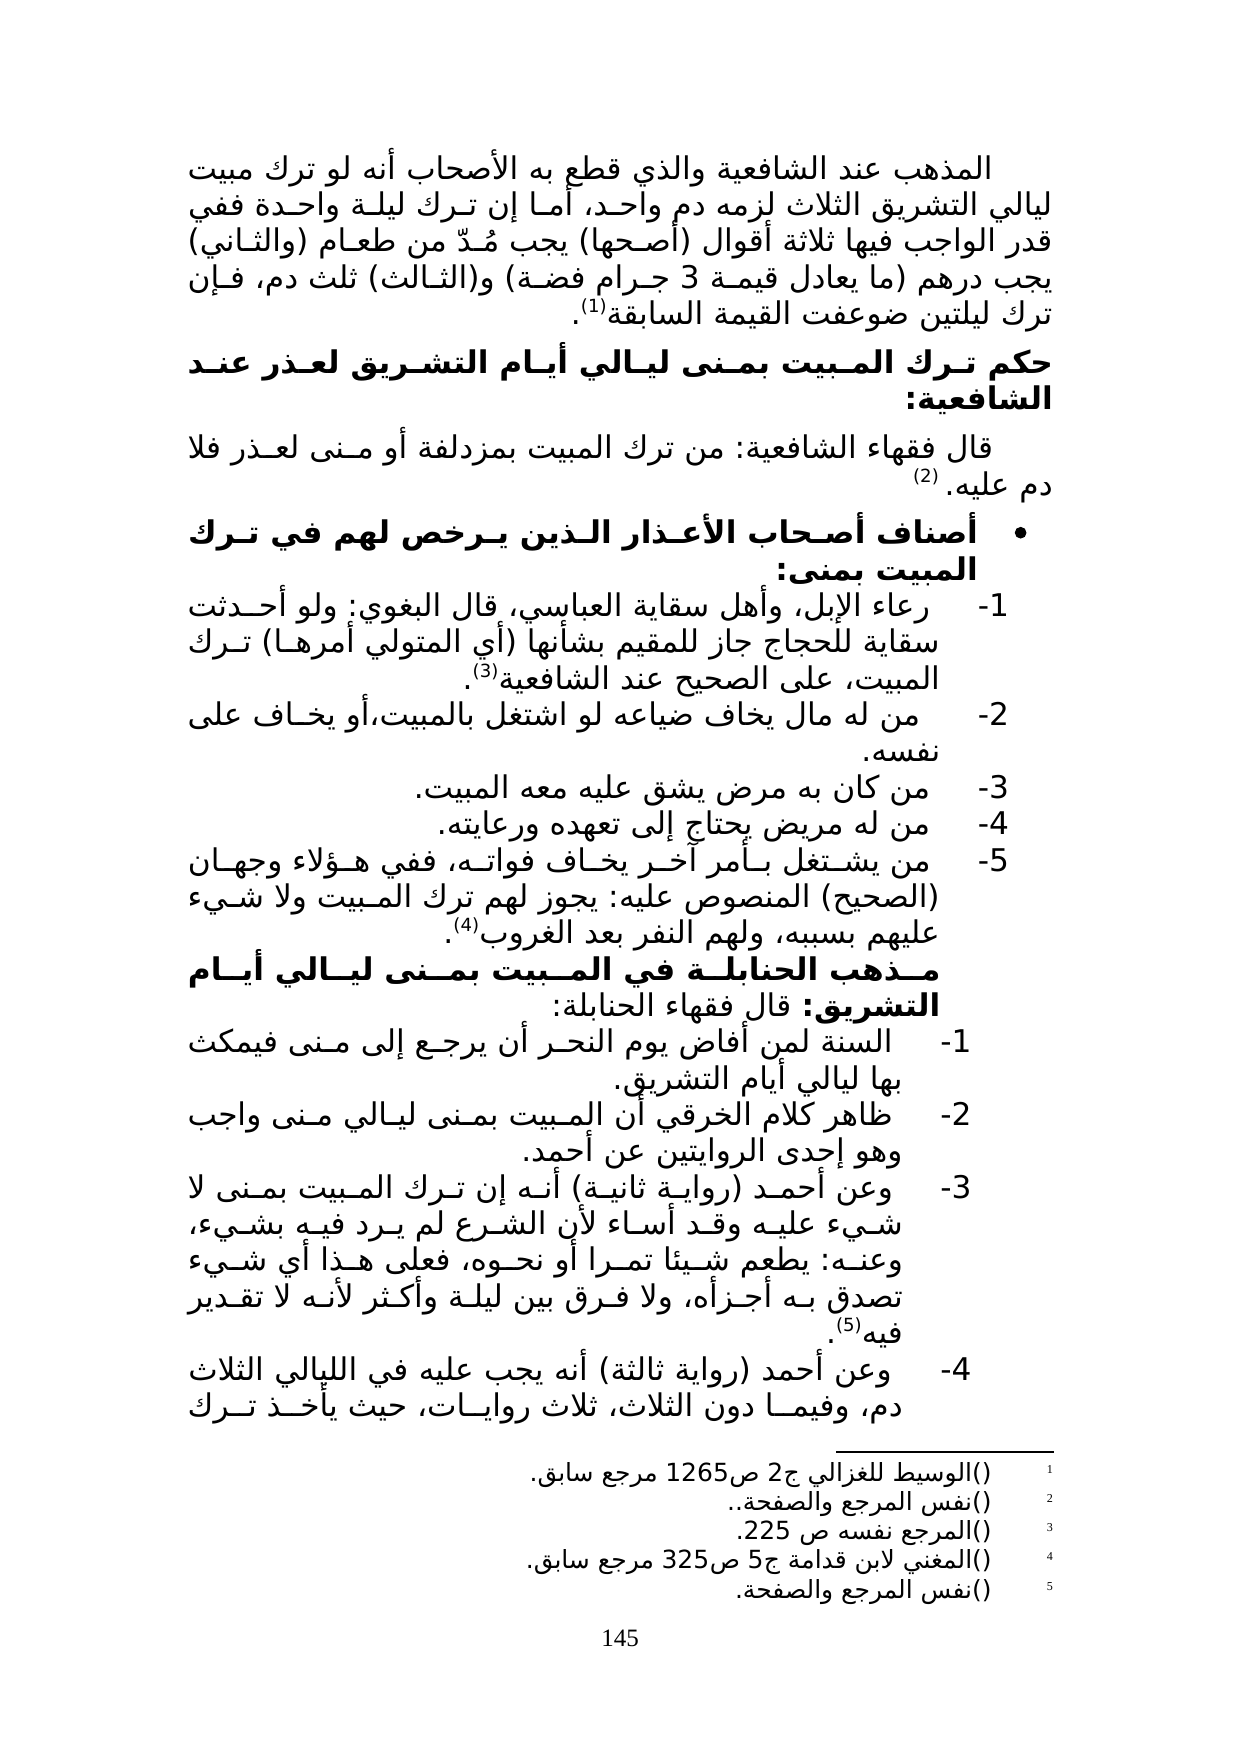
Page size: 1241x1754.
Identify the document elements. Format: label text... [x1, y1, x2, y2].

list من كان به مرض يشق عليه معه المبيت. [187, 769, 978, 806]
list مذهب الحنابلة في المبيت بمنى ليالي أيام التشريق: قال فقهاء الحنابلة: [187, 951, 940, 1024]
list ظاهر كلام الخرقي أن المبيت بمنى ليالي منى واجب وهو إحدى الروايتين عن أحمد. [187, 1096, 940, 1169]
text قال فقهاء الشافعية: من ترك المبيت بمزدلفة أو منى لعذر فلا دم عليه. () [187, 429, 1053, 502]
list من يشتغل بأمر آخر يخاف فواته، ففي هؤلاء وجهان (الصحيح) المنصوص عليه: يجوز لهم ترك المبيت ولا شيء عليهم بسببه، ولهم النفر بعد الغروب(). [187, 842, 978, 951]
list وعن أحمد (رواية ثانية) أنه إن ترك المبيت بمنى لا شيء عليه وقد أساء لأن الشرع لم يرد فيه بشيء، وعنه: يطعم شيئا تمرا أو نحوه، فعلى هذا أي شيء تصدق به أجزأه، ولا فرق بين ليلة وأكثر لأنه لا تقدير فيه(). [187, 1169, 940, 1351]
list أصناف أصحاب الأعذار الذين يرخص لهم في ترك المبيت بمنى: [187, 515, 1015, 587]
text المذهب عند الشافعية والذي قطع به الأصحاب أنه لو ترك مبيت ليالي التشريق الثلاث لزمه دم واحد، أما إن ترك ليلة واحدة ففي قدر الواجب فيها ثلاثة أقوال (أصحها) يجب مُدّ من طعام (والثاني) يجب درهم (ما يعادل قيمة 3 جرام فضة) و(الثالث) ثلث دم، فإن ترك ليلتين ضوعفت القيمة السابقة(). [187, 150, 1053, 332]
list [187, 1351, 940, 1423]
list من له مريض يحتاج إلى تعهده ورعايته. [187, 806, 978, 842]
list رعاء الإبل، وأهل سقاية العباسي، قال البغوي: ولو أحدثت سقاية للحجاج جاز للمقيم بشأنها (أي المتولي أمرها) ترك المبيت، على الصحيح عند الشافعية(). [187, 587, 978, 696]
text حكم ترك المبيت بمنى ليالي أيام التشريق لعذر عند الشافعية: [187, 344, 1053, 417]
list السنة لمن أفاض يوم النحر أن يرجع إلى منى فيمكث بها ليالي أيام التشريق. [187, 1024, 940, 1096]
list من له مال يخاف ضياعه لو اشتغل بالمبيت،أو يخاف على نفسه. [187, 696, 978, 769]
